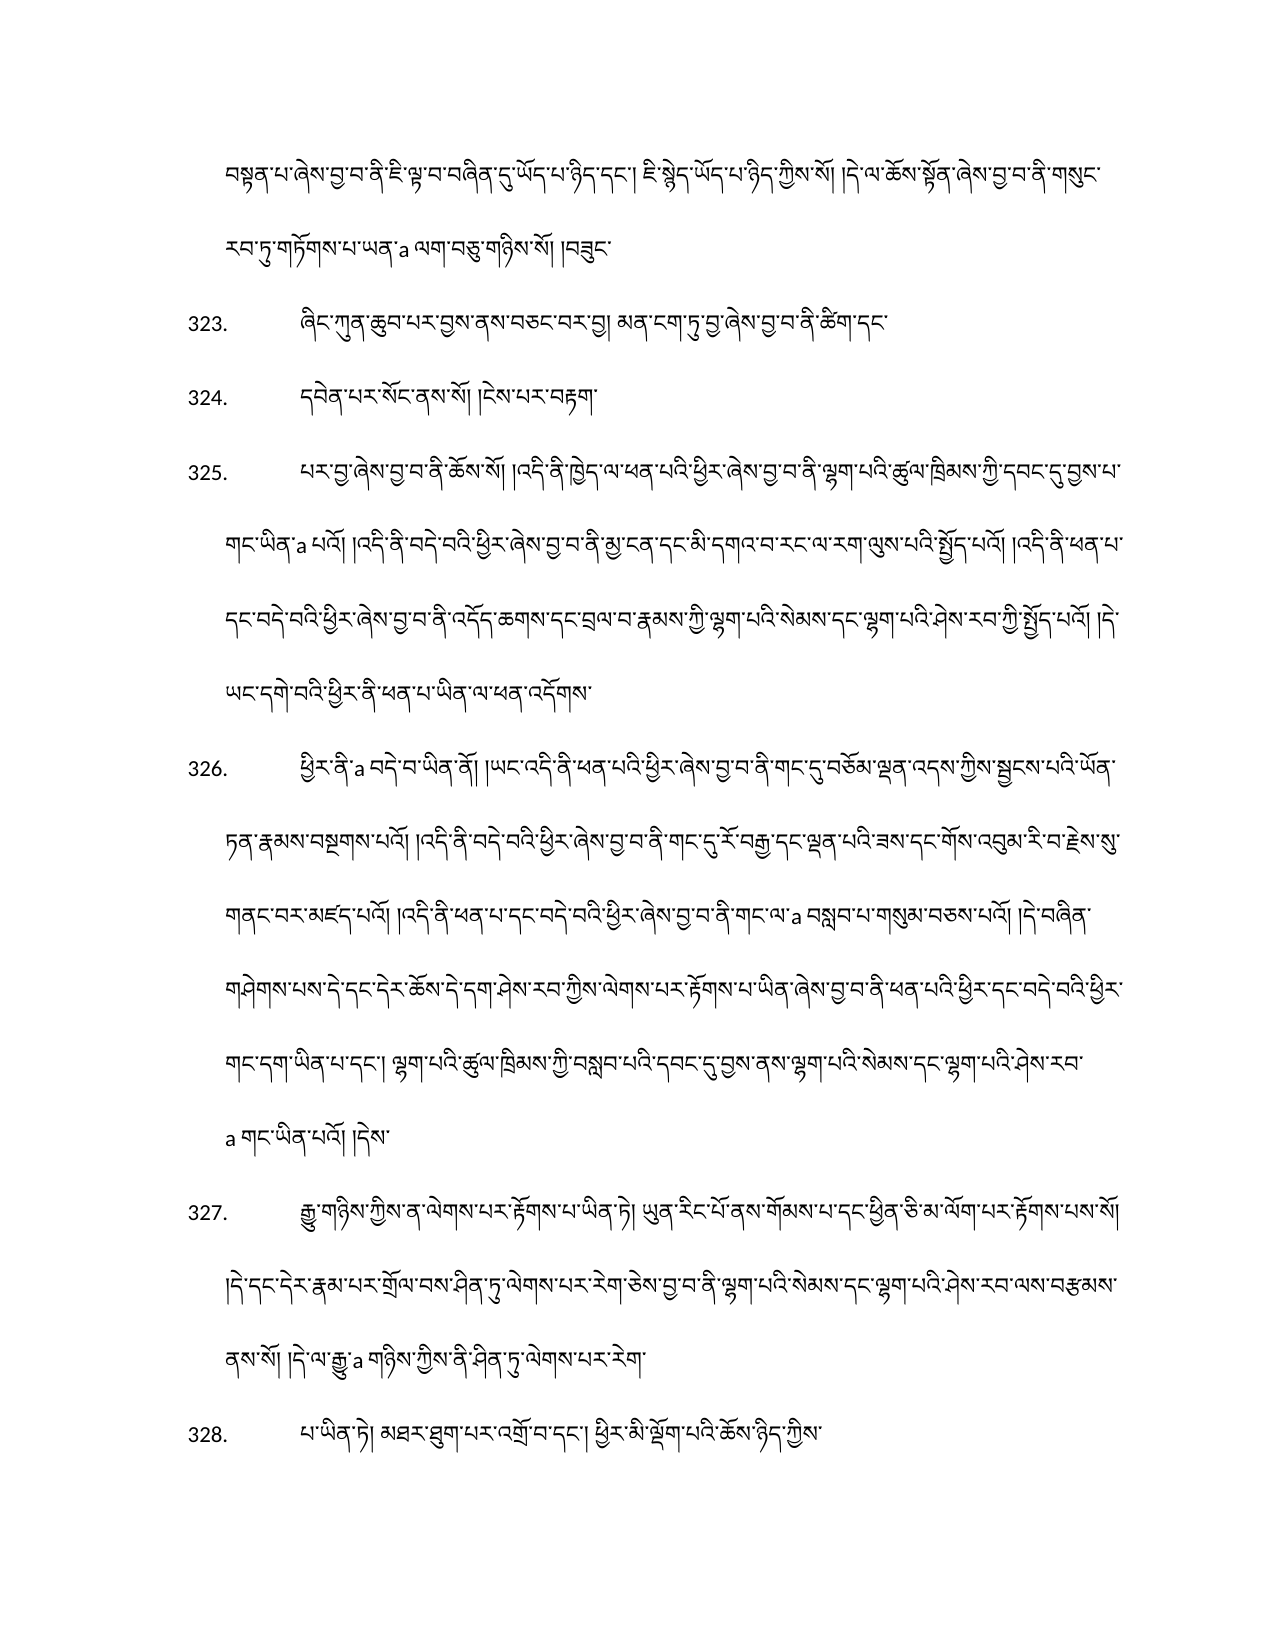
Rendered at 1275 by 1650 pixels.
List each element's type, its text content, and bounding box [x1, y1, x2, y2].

list དབེན་པར་སོང་ནས་སོ། །ངེས་པར་བརྟག་ [187, 372, 1125, 437]
list ཕྱིར་ནི་aབདེ་བ་ཡིན་ནོ། །ཡང་འདི་ནི་ཕན་པའི་ཕྱིར་ཞེས་བྱ་བ་ནི་གང་དུ་བཅོམ་ལྡན་འདས་ཀྱིས་སྦྱངས་པའི་ཡོན་ཏན་རྣམས་བསྔགས་པའོ། །འདི་ནི་བདེ་བའི་ཕྱིར་ཞེས་བྱ་བ་ནི་གང་དུ་རོ་བརྒྱ་དང་ལྡན་པའི་ཟས་དང་གོས་འབུམ་རི་བ་རྗེས་སུ་གནང་བར་མཛད་པའོ། །འདི་ནི་ཕན་པ་དང་བདེ་བའི་ཕྱིར་ཞེས་བྱ་བ་ནི་གང་ལ་aབསླབ་པ་གསུམ་བཅས་པའོ། །དེ་བཞིན་གཤེགས་པས་དེ་དང་དེར་ཆོས་དེ་དག་ཤེས་རབ་ཀྱིས་ལེགས་པར་རྟོགས་པ་ཡིན་ཞེས་བྱ་བ་ནི་ཕན་པའི་ཕྱིར་དང་བདེ་བའི་ཕྱིར་གང་དག་ཡིན་པ་དང་། ལྷག་པའི་ཚུལ་ཁྲིམས་ཀྱི་བསླབ་པའི་དབང་དུ་བྱས་ནས་ལྷག་པའི་སེམས་དང་ལྷག་པའི་ཤེས་རབ་aགང་ཡིན་པའོ། །དེས་ [187, 742, 1125, 1177]
list པར་བྱ་ཞེས་བྱ་བ་ནི་ཆོས་སོ། །འདི་ནི་ཁྱེད་ལ་ཕན་པའི་ཕྱིར་ཞེས་བྱ་བ་ནི་ལྷག་པའི་ཚུལ་ཁྲིམས་ཀྱི་དབང་དུ་བྱས་པ་གང་ཡིན་aཔའོ། །འདི་ནི་བདེ་བའི་ཕྱིར་ཞེས་བྱ་བ་ནི་མྱ་ངན་དང་མི་དགའ་བ་རང་ལ་རག་ལུས་པའི་སྤྱོད་པའོ། །འདི་ནི་ཕན་པ་དང་བདེ་བའི་ཕྱིར་ཞེས་བྱ་བ་ནི་འདོད་ཆགས་དང་བྲལ་བ་རྣམས་ཀྱི་ལྷག་པའི་སེམས་དང་ལྷག་པའི་ཤེས་རབ་ཀྱི་སྤྱོད་པའོ། །དེ་ཡང་དགེ་བའི་ཕྱིར་ནི་ཕན་པ་ཡིན་ལ་ཕན་འདོགས་ [187, 446, 1125, 733]
list ཞིང་ཀུན་ཆུབ་པར་བྱས་ནས་བཅང་བར་བྱ། མན་ངག་ཏུ་བྱ་ཞེས་བྱ་བ་ནི་ཚིག་དང་ [187, 298, 1125, 363]
list རྒྱུ་གཉིས་ཀྱིས་ན་ལེགས་པར་རྟོགས་པ་ཡིན་ཏེ། ཡུན་རིང་པོ་ནས་གོམས་པ་དང་ཕྱིན་ཅི་མ་ལོག་པར་རྟོགས་པས་སོ། །དེ་དང་དེར་རྣམ་པར་གྲོལ་བས་ཤིན་ཏུ་ལེགས་པར་རེག་ཅེས་བྱ་བ་ནི་ལྷག་པའི་སེམས་དང་ལྷག་པའི་ཤེས་རབ་ལས་བརྩམས་ནས་སོ། །དེ་ལ་རྒྱུ་aགཉིས་ཀྱིས་ནི་ཤིན་ཏུ་ལེགས་པར་རེག་ [187, 1187, 1125, 1399]
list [187, 150, 1125, 288]
list པ་ཡིན་ཏེ། མཐར་ཐུག་པར་འགྲོ་བ་དང་། ཕྱིར་མི་ལྡོག་པའི་ཆོས་ཉིད་ཀྱིས་ [187, 1409, 1125, 1473]
